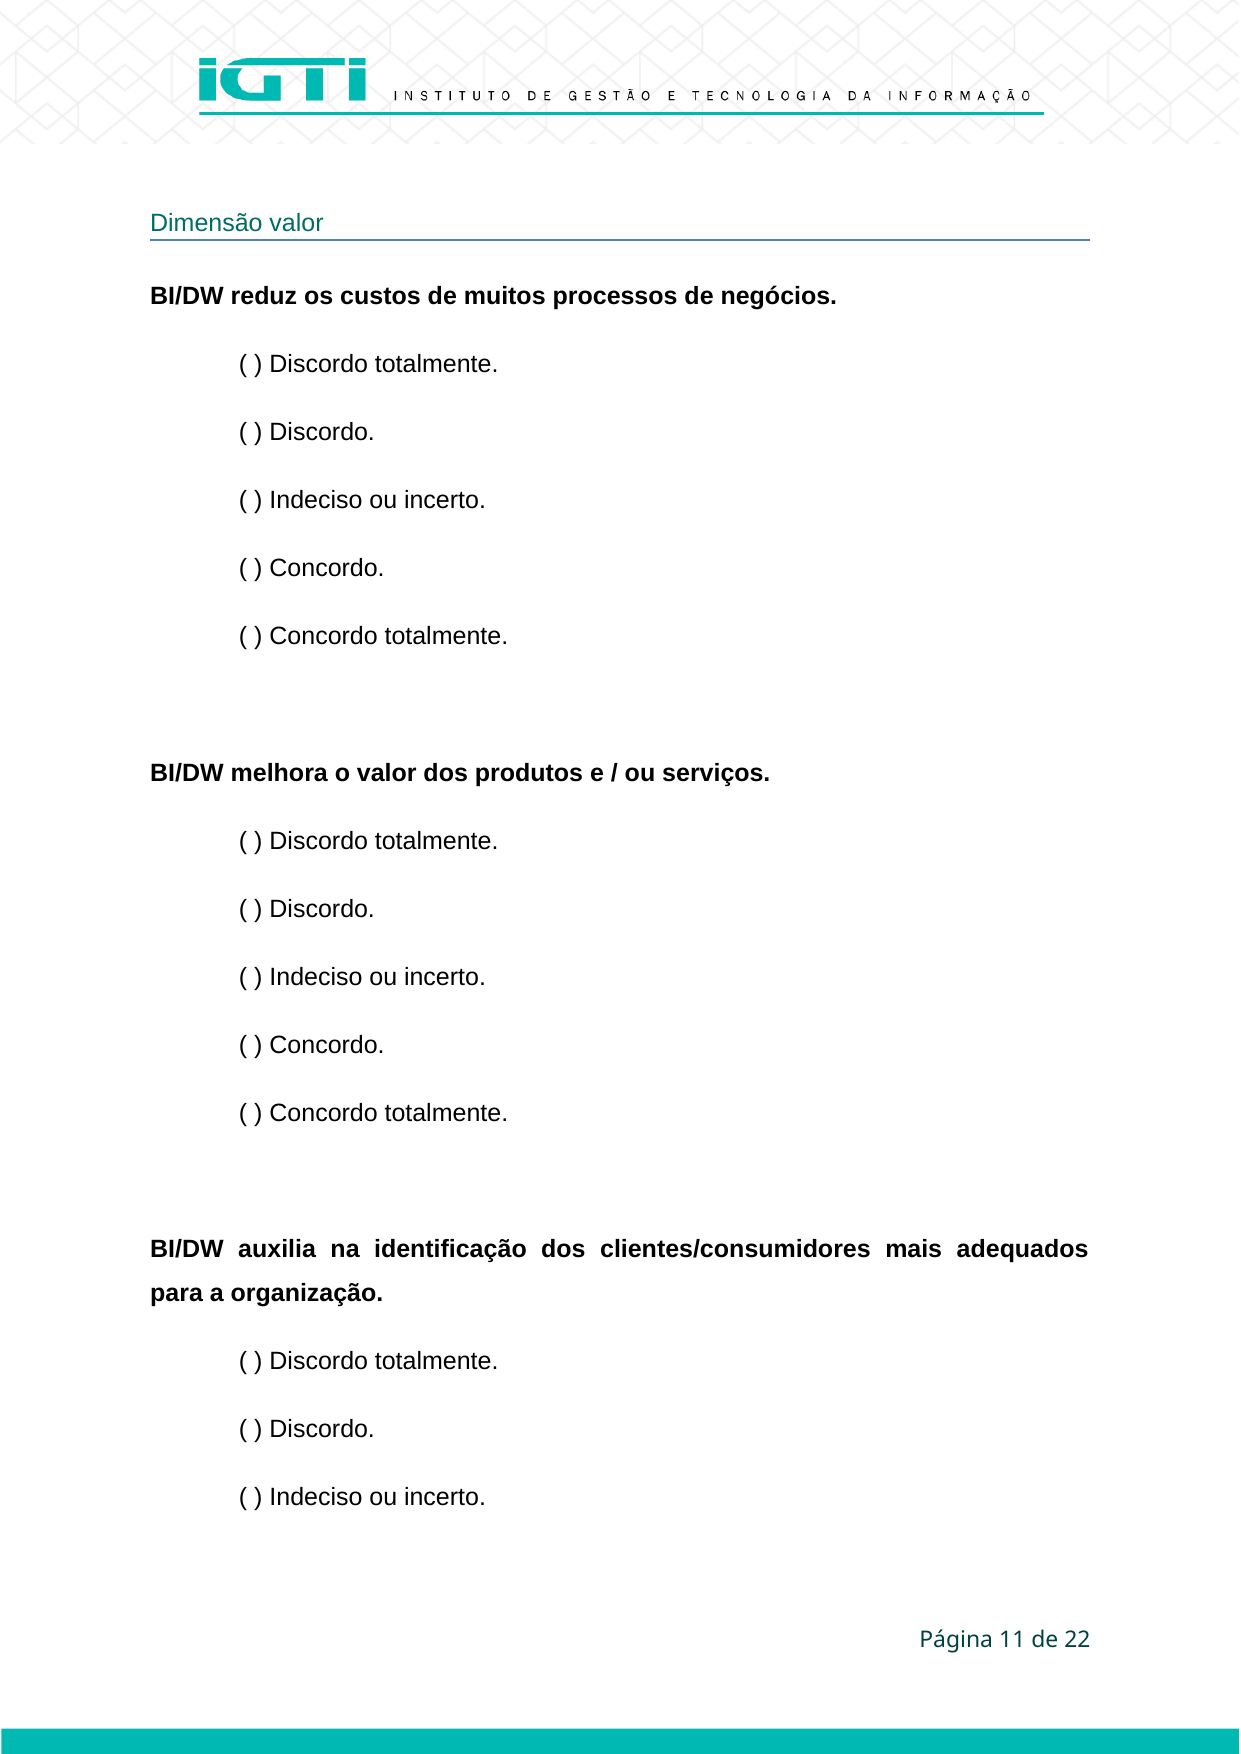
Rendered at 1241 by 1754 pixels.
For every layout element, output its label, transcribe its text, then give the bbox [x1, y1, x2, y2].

text ( ) Discordo totalmente. [150, 1346, 1090, 1374]
text ( ) Discordo totalmente. [150, 349, 1090, 377]
text ( ) Concordo totalmente. [150, 621, 1090, 650]
text ( ) Concordo. [150, 1030, 1090, 1059]
text ( ) Discordo. [150, 894, 1090, 922]
text Dimensão valor [150, 208, 1090, 239]
text BI/DW auxilia na identificação dos clientes/consumidores mais adequados para a organização. [150, 1234, 1090, 1306]
picture [0, 0, 1240, 144]
text ( ) Concordo totalmente. [150, 1098, 1090, 1127]
text ( ) Indeciso ou incerto. [150, 1482, 1090, 1511]
text BI/DW reduz os custos de muitos processos de negócios. [150, 281, 1090, 309]
text ( ) Discordo. [150, 417, 1090, 446]
text ( ) Concordo. [150, 553, 1090, 582]
text ( ) Indeciso ou incerto. [150, 485, 1090, 514]
text ( ) Discordo. [150, 1414, 1090, 1442]
text ( ) Indeciso ou incerto. [150, 962, 1090, 991]
text BI/DW melhora o valor dos produtos e / ou serviços. [150, 757, 1090, 786]
text ( ) Discordo totalmente. [150, 826, 1090, 854]
